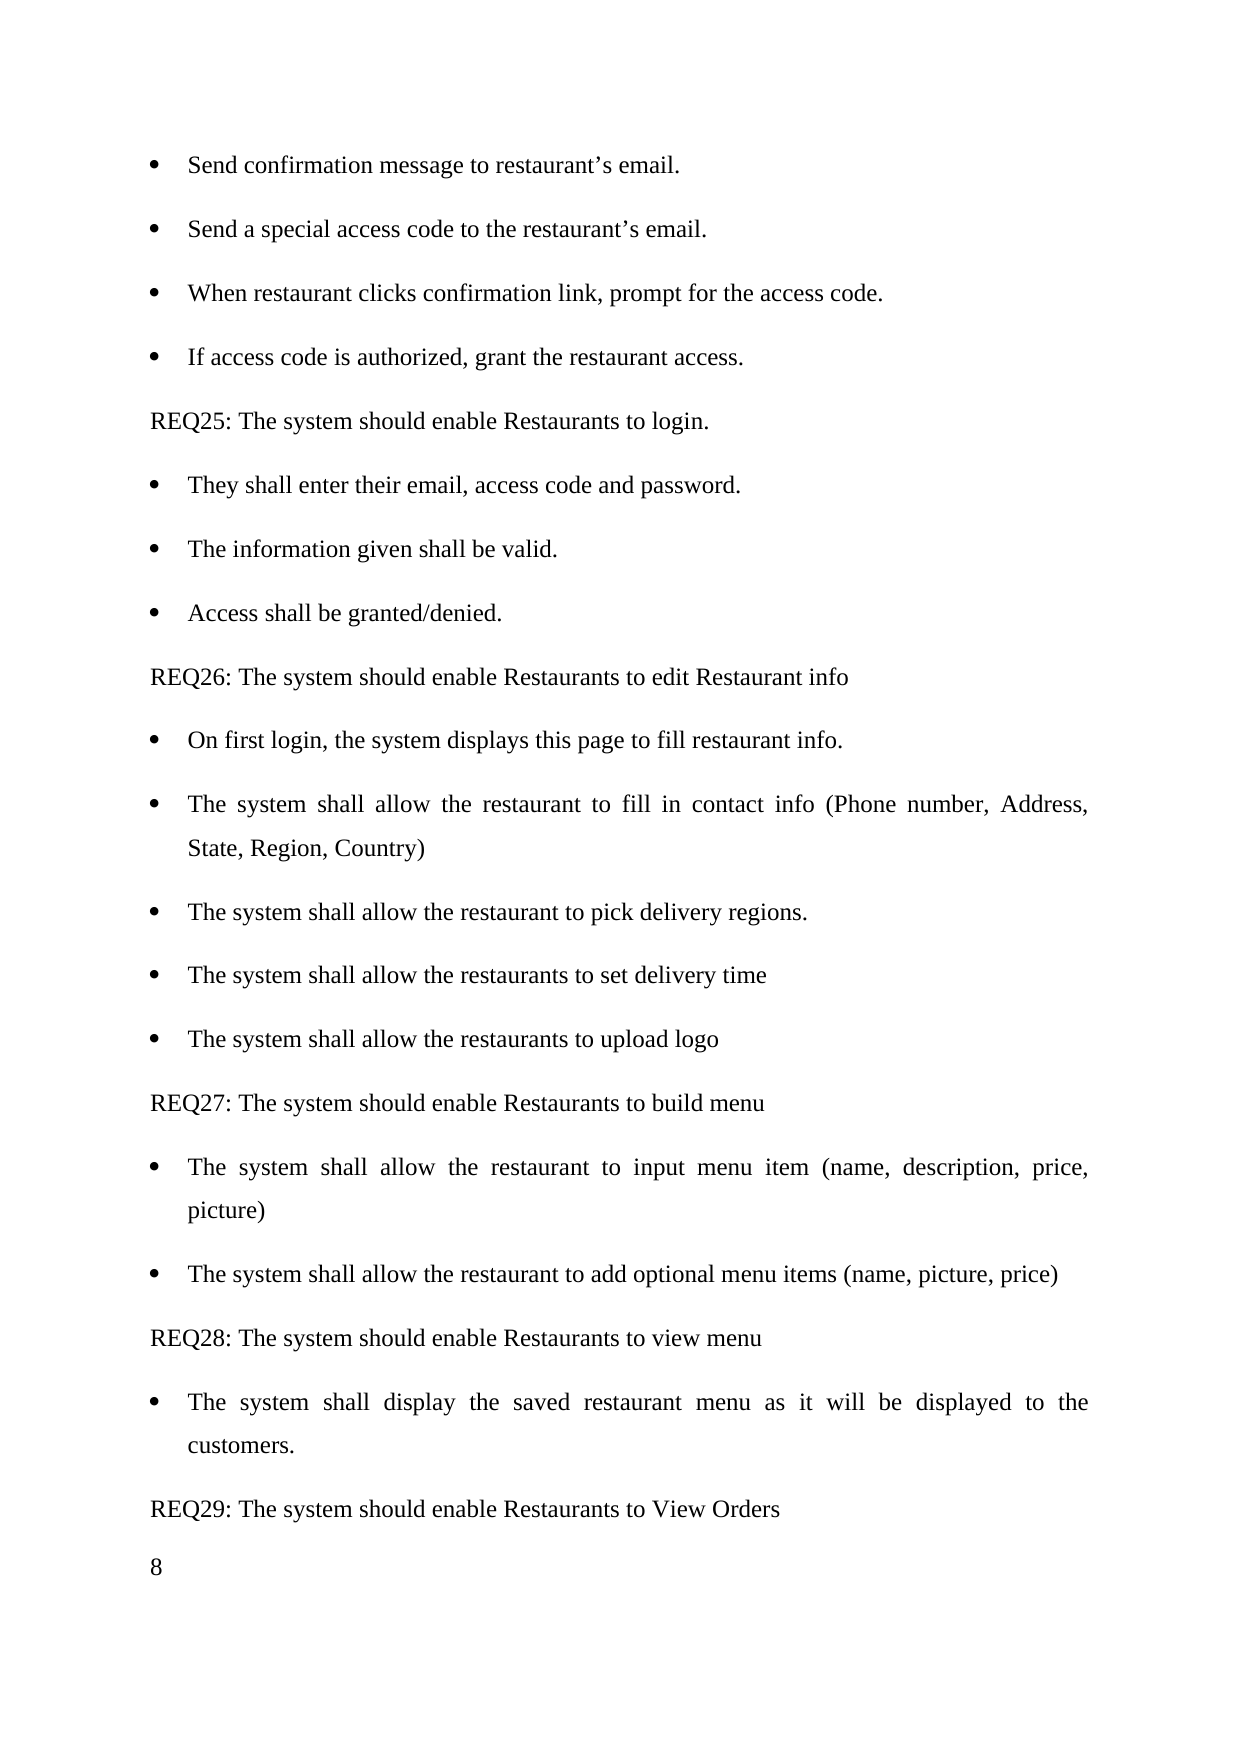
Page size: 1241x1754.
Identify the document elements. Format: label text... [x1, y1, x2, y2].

text REQ28: The system should enable Restaurants to view menu [150, 1323, 1090, 1352]
list The system shall allow the restaurant to fill in contact info (Phone number, Address, State, Region, Country) [150, 789, 1090, 861]
list The system shall allow the restaurant to pick delivery regions. [150, 897, 1090, 925]
list The system shall allow the restaurant to input menu item (name, description, price, picture) [150, 1152, 1090, 1224]
list The system shall allow the restaurants to set delivery time [150, 961, 1090, 989]
text REQ26: The system should enable Restaurants to edit Restaurant info [150, 662, 1090, 690]
text REQ25: The system should enable Restaurants to login. [150, 406, 1090, 434]
list On first login, the system displays this page to fill restaurant info. [150, 726, 1090, 754]
list If access code is authorized, grant the restaurant access. [150, 342, 1090, 371]
list Send confirmation message to restaurant’s email. [150, 150, 1090, 179]
list When restaurant clicks confirmation link, prompt for the access code. [150, 278, 1090, 307]
list Access shall be granted/denied. [150, 598, 1090, 626]
list The system shall display the saved restaurant menu as it will be displayed to the customers. [150, 1387, 1090, 1459]
list The system shall allow the restaurant to add optional menu items (name, picture, price) [150, 1259, 1090, 1288]
list Send a special access code to the restaurant’s email. [150, 214, 1090, 243]
list They shall enter their email, access code and password. [150, 470, 1090, 498]
list The system shall allow the restaurants to upload logo [150, 1024, 1090, 1053]
list The information given shall be valid. [150, 534, 1090, 562]
text REQ27: The system should enable Restaurants to build menu [150, 1088, 1090, 1117]
text REQ29: The system should enable Restaurants to View Orders [150, 1494, 1090, 1523]
